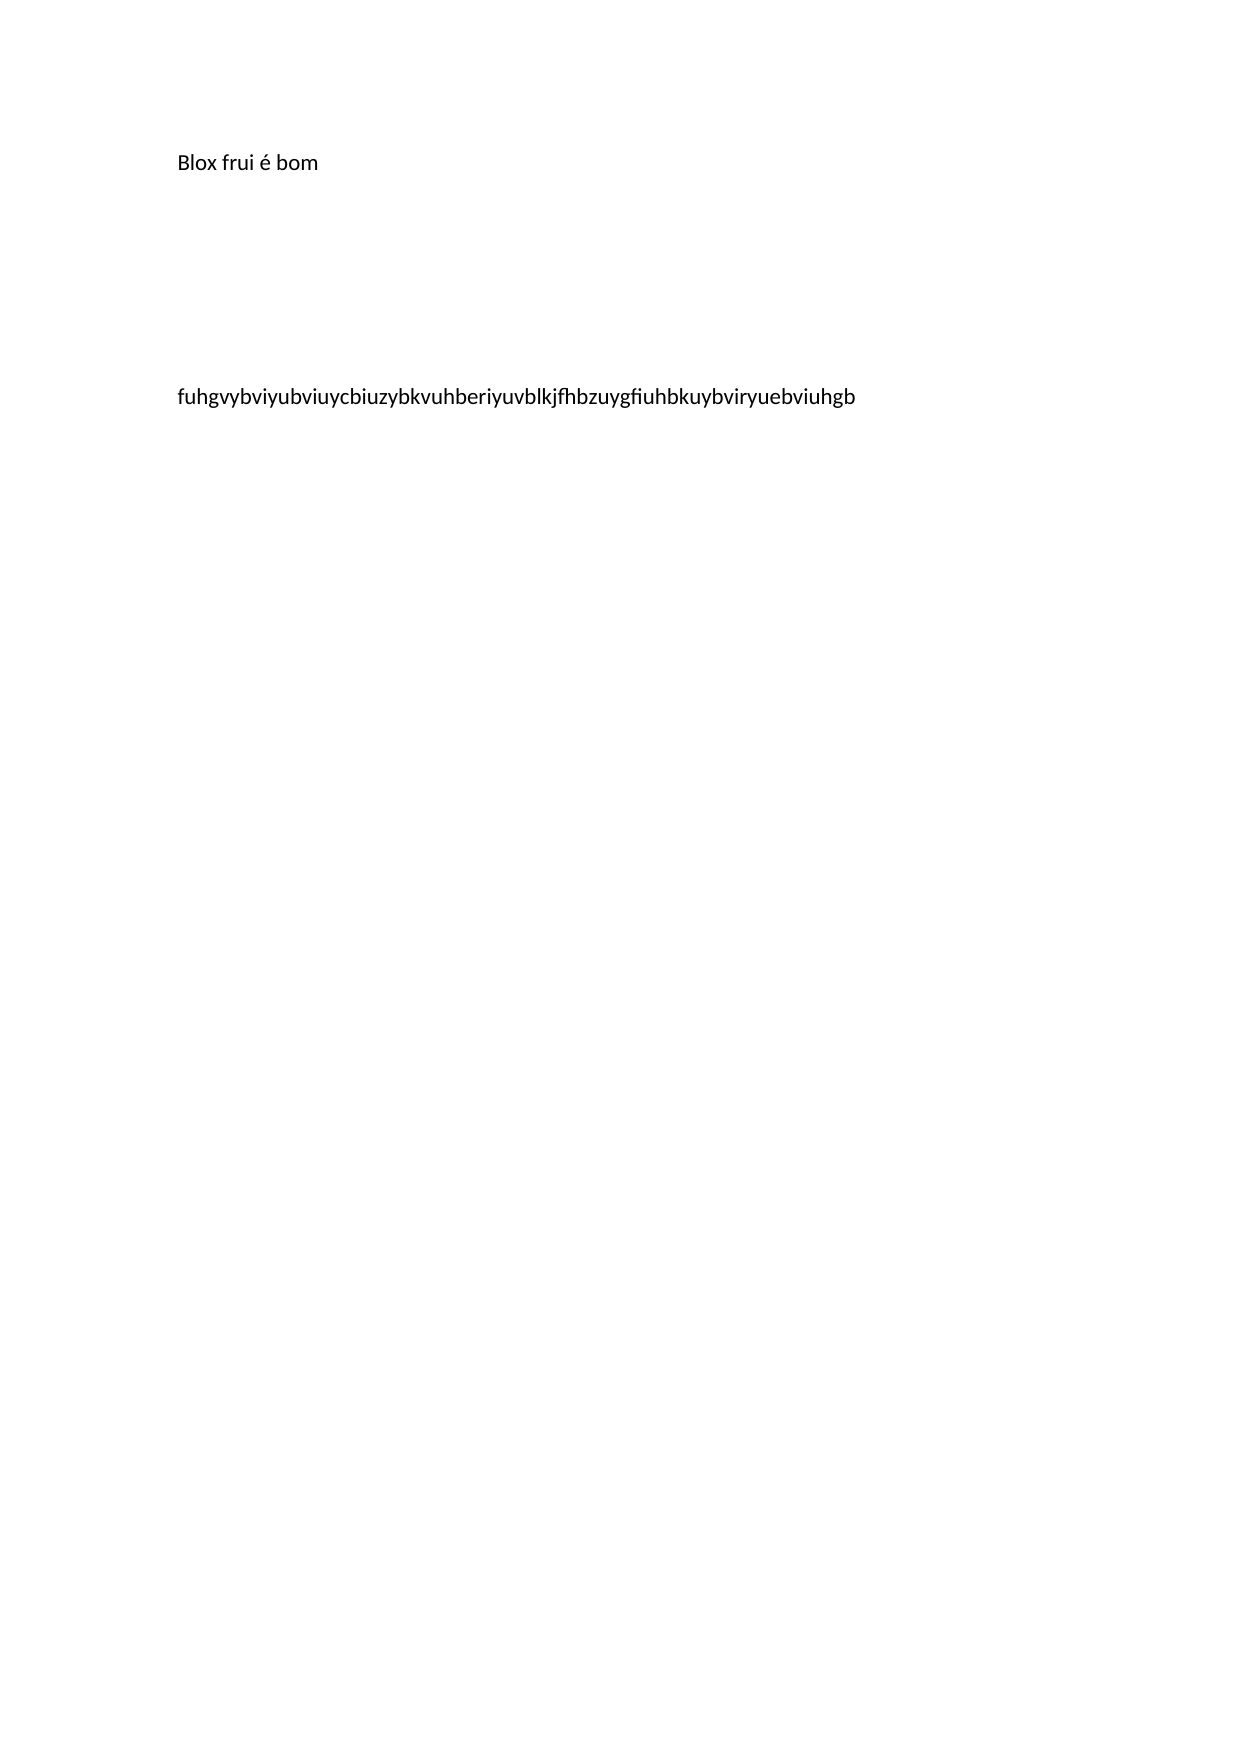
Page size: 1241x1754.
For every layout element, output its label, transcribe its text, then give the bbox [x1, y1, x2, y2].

text fuhgvybviyubviuycbiuzybkvuhberiyuvblkjfhbzuygfiuhbkuybviryuebviuhgb [177, 382, 1063, 410]
text Blox frui é bom [177, 148, 1063, 176]
